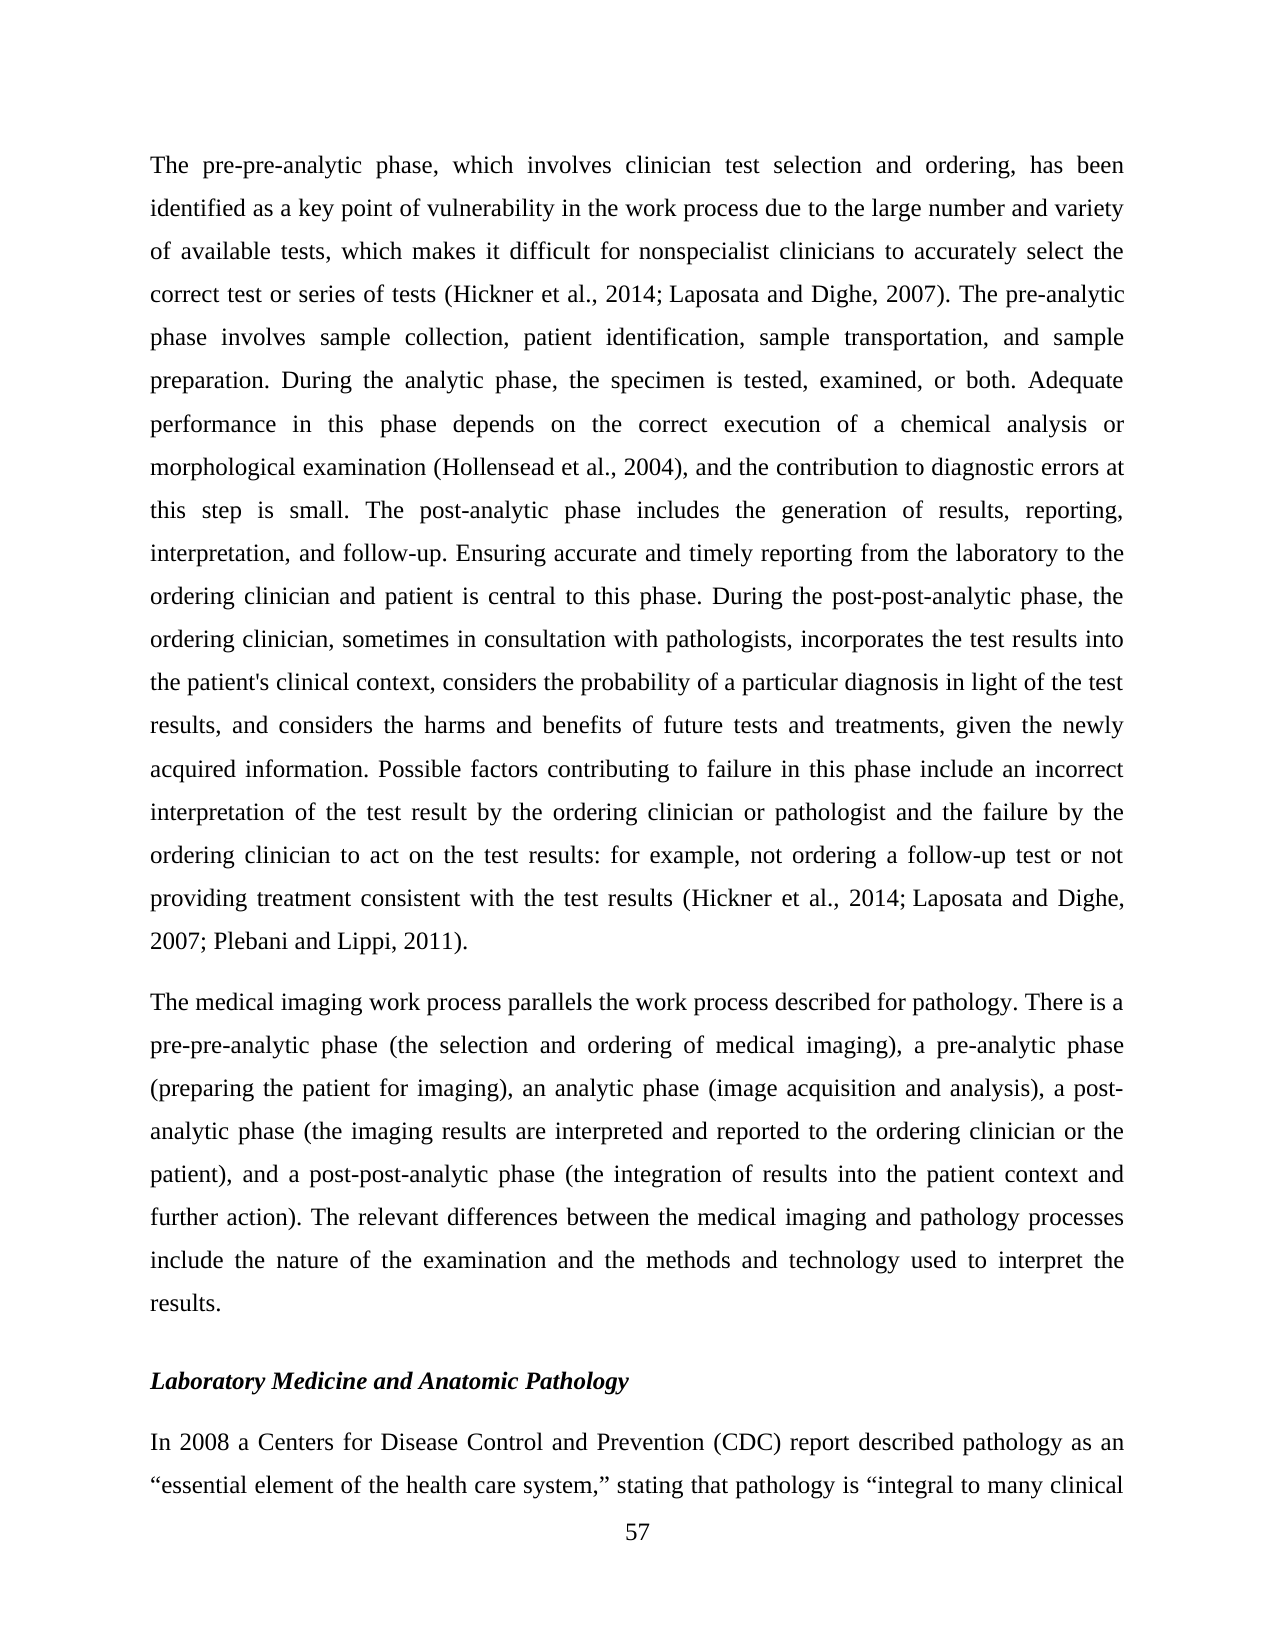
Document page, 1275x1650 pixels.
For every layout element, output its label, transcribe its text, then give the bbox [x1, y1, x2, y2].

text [150, 1427, 1125, 1498]
text The medical imaging work process parallels the work process described for pathology. There is a pre-pre-analytic phase (the selection and ordering of medical imaging), a pre-analytic phase (preparing the patient for imaging), an analytic phase (image acquisition and analysis), a post-analytic phase (the imaging results are interpreted and reported to the ordering clinician or the patient), and a post-post-analytic phase (the integration of results into the patient context and further action). The relevant differences between the medical imaging and pathology processes include the nature of the examination and the methods and technology used to interpret the results. [150, 987, 1125, 1317]
text The pre-pre-analytic phase, which involves clinician test selection and ordering, has been identified as a key point of vulnerability in the work process due to the large number and variety of available tests, which makes it difficult for nonspecialist clinicians to accurately select the correct test or series of tests (Hickner et al., 2014; Laposata and Dighe, 2007). The pre-analytic phase involves sample collection, patient identification, sample transportation, and sample preparation. During the analytic phase, the specimen is tested, examined, or both. Adequate performance in this phase depends on the correct execution of a chemical analysis or morphological examination (Hollensead et al., 2004), and the contribution to diagnostic errors at this step is small. The post-analytic phase includes the generation of results, reporting, interpretation, and follow-up. Ensuring accurate and timely reporting from the laboratory to the ordering clinician and patient is central to this phase. During the post-post-analytic phase, the ordering clinician, sometimes in consultation with pathologists, incorporates the test results into the patient's clinical context, considers the probability of a particular diagnosis in light of the test results, and considers the harms and benefits of future tests and treatments, given the newly acquired information. Possible factors contributing to failure in this phase include an incorrect interpretation of the test result by the ordering clinician or pathologist and the failure by the ordering clinician to act on the test results: for example, not ordering a follow-up test or not providing treatment consistent with the test results (Hickner et al., 2014; Laposata and Dighe, 2007; Plebani and Lippi, 2011). [150, 150, 1125, 955]
subtitle Laboratory Medicine and Anatomic Pathology [150, 1366, 1125, 1395]
